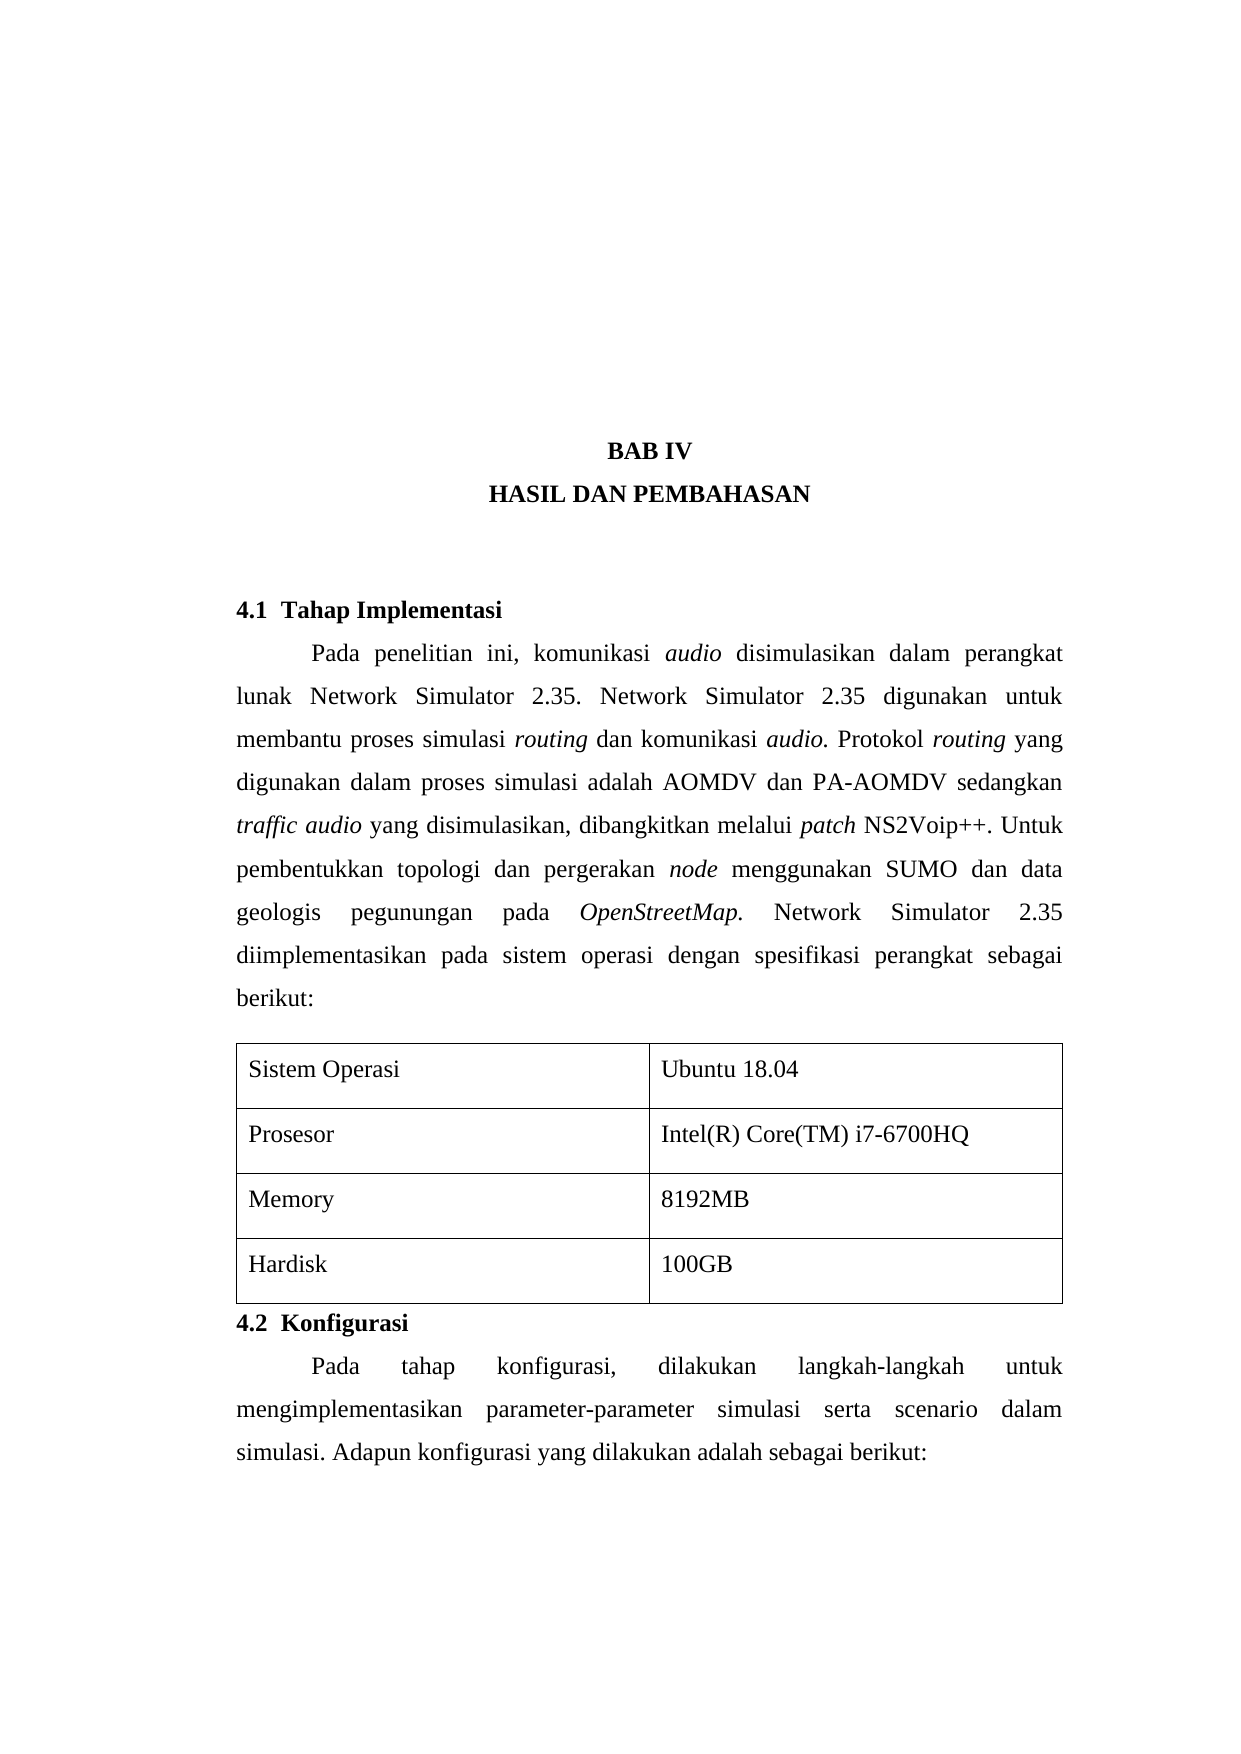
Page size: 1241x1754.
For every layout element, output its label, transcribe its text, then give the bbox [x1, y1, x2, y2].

list Pada penelitian ini, komunikasi audio disimulasikan dalam perangkat lunak Network Simulator 2.35. Network Simulator 2.35 digunakan untuk membantu proses simulasi routing dan komunikasi audio. Protokol routing yang digunakan dalam proses simulasi adalah AOMDV dan PA-AOMDV sedangkan traffic audio yang disimulasikan, dibangkitkan melalui patch NS2Voip++. Untuk pembentukkan topologi dan pergerakan node menggunakan SUMO dan data geologis pegunungan pada OpenStreetMap. Network Simulator 2.35 diimplementasikan pada sistem operasi dengan spesifikasi perangkat sebagai berikut: [236, 638, 1063, 1012]
table_cell Hardisk [237, 1239, 649, 1303]
table_cell 100GB [650, 1239, 1062, 1303]
table_cell Prosesor [237, 1109, 649, 1173]
table_cell Intel(R) Core(TM) i7-6700HQ [650, 1109, 1062, 1173]
subtitle Tahap Implementasi [236, 595, 1063, 624]
list Pada tahap konfigurasi, dilakukan langkah-langkah untuk mengimplementasikan parameter-parameter simulasi serta scenario dalam simulasi. Adapun konfigurasi yang dilakukan adalah sebagai berikut: [236, 1351, 1063, 1466]
subtitle BAB IV HASIL DAN PEMBAHASAN [236, 436, 1063, 508]
table_header Sistem Operasi [237, 1044, 649, 1108]
table_cell Memory [237, 1174, 649, 1238]
table_header Ubuntu 18.04 [650, 1044, 1062, 1108]
table_cell 8192MB [650, 1174, 1062, 1238]
subtitle Konfigurasi [236, 1308, 1063, 1337]
